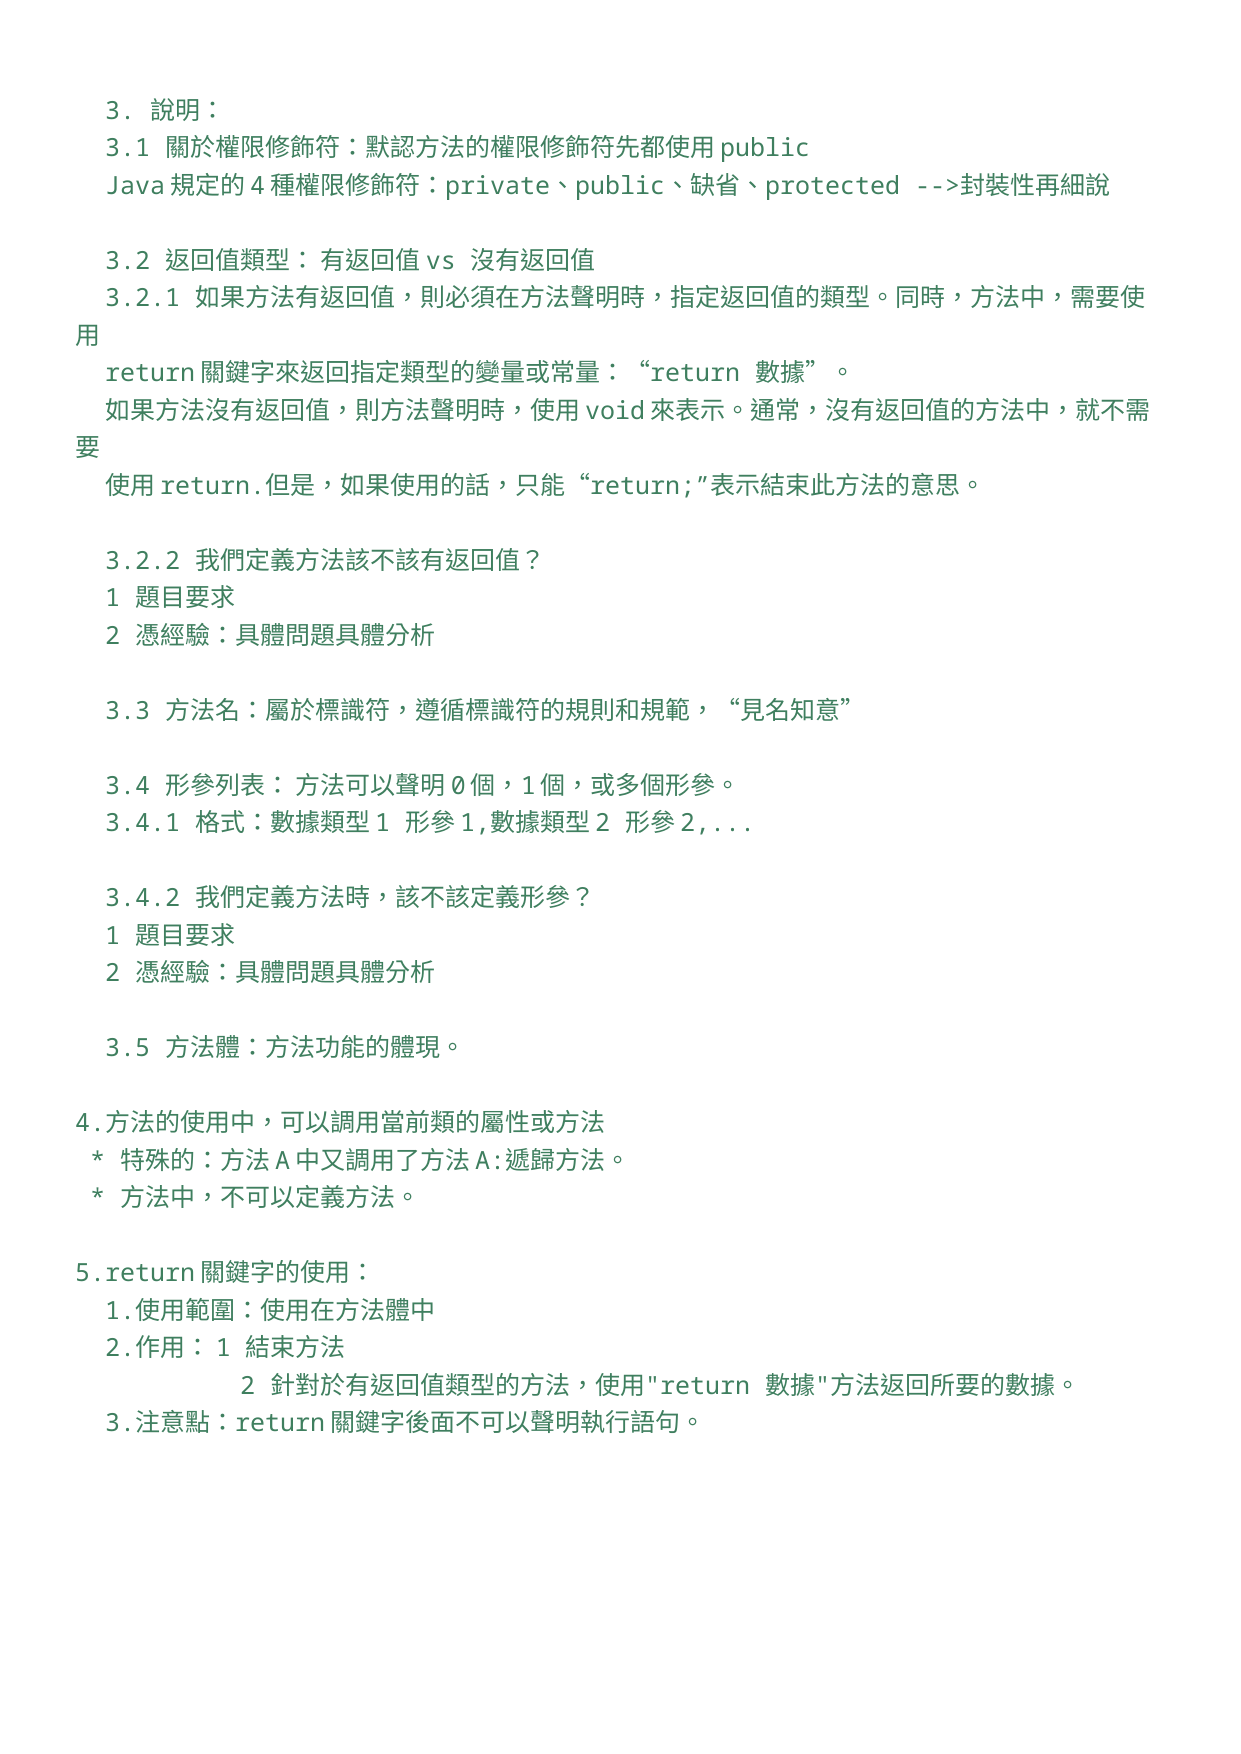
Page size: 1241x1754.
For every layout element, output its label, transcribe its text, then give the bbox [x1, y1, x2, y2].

text 使用return.但是，如果使用的話，只能“return;”表示結束此方法的意思。 [75, 464, 1165, 502]
text 3.4 形參列表： 方法可以聲明0個，1個，或多個形參。 [75, 764, 1165, 802]
text 2 憑經驗：具體問題具體分析 [75, 952, 1165, 989]
text * 方法中，不可以定義方法。 [75, 1177, 1165, 1214]
text 3.4.2 我們定義方法時，該不該定義形參？ [75, 877, 1165, 914]
text 3.3 方法名：屬於標識符，遵循標識符的規則和規範，“見名知意” [75, 689, 1165, 727]
text 3.注意點：return關鍵字後面不可以聲明執行語句。 [75, 1402, 1165, 1439]
text 3.1 關於權限修飾符：默認方法的權限修飾符先都使用public [75, 127, 1165, 164]
text 3.5 方法體：方法功能的體現。 [75, 1027, 1165, 1064]
text * 特殊的：方法A中又調用了方法A:遞歸方法。 [75, 1139, 1165, 1177]
text 1 題目要求 [75, 914, 1165, 952]
text 1.使用範圍：使用在方法體中 [75, 1289, 1165, 1327]
text 5.return關鍵字的使用： [75, 1252, 1165, 1289]
text 2 針對於有返回值類型的方法，使用"return 數據"方法返回所要的數據。 [75, 1364, 1165, 1402]
text 2.作用： 1 結束方法 [75, 1327, 1165, 1364]
text 3.2.1 如果方法有返回值，則必須在方法聲明時，指定返回值的類型。同時，方法中，需要使用 [75, 277, 1165, 352]
text Java規定的4種權限修飾符：private、public、缺省、protected -->封裝性再細說 [75, 164, 1165, 202]
text 3.2.2 我們定義方法該不該有返回值？ [75, 539, 1165, 577]
text return關鍵字來返回指定類型的變量或常量：“return 數據”。 [75, 352, 1165, 389]
text 1 題目要求 [75, 577, 1165, 614]
text 如果方法沒有返回值，則方法聲明時，使用void來表示。通常，沒有返回值的方法中，就不需要 [75, 389, 1165, 464]
text 3. 說明： [75, 89, 1165, 127]
text 3.4.1 格式：數據類型1 形參1,數據類型2 形參2,... [75, 802, 1165, 839]
text 2 憑經驗：具體問題具體分析 [75, 614, 1165, 652]
text 3.2 返回值類型： 有返回值vs 沒有返回值 [75, 239, 1165, 277]
text 4.方法的使用中，可以調用當前類的屬性或方法 [75, 1102, 1165, 1139]
